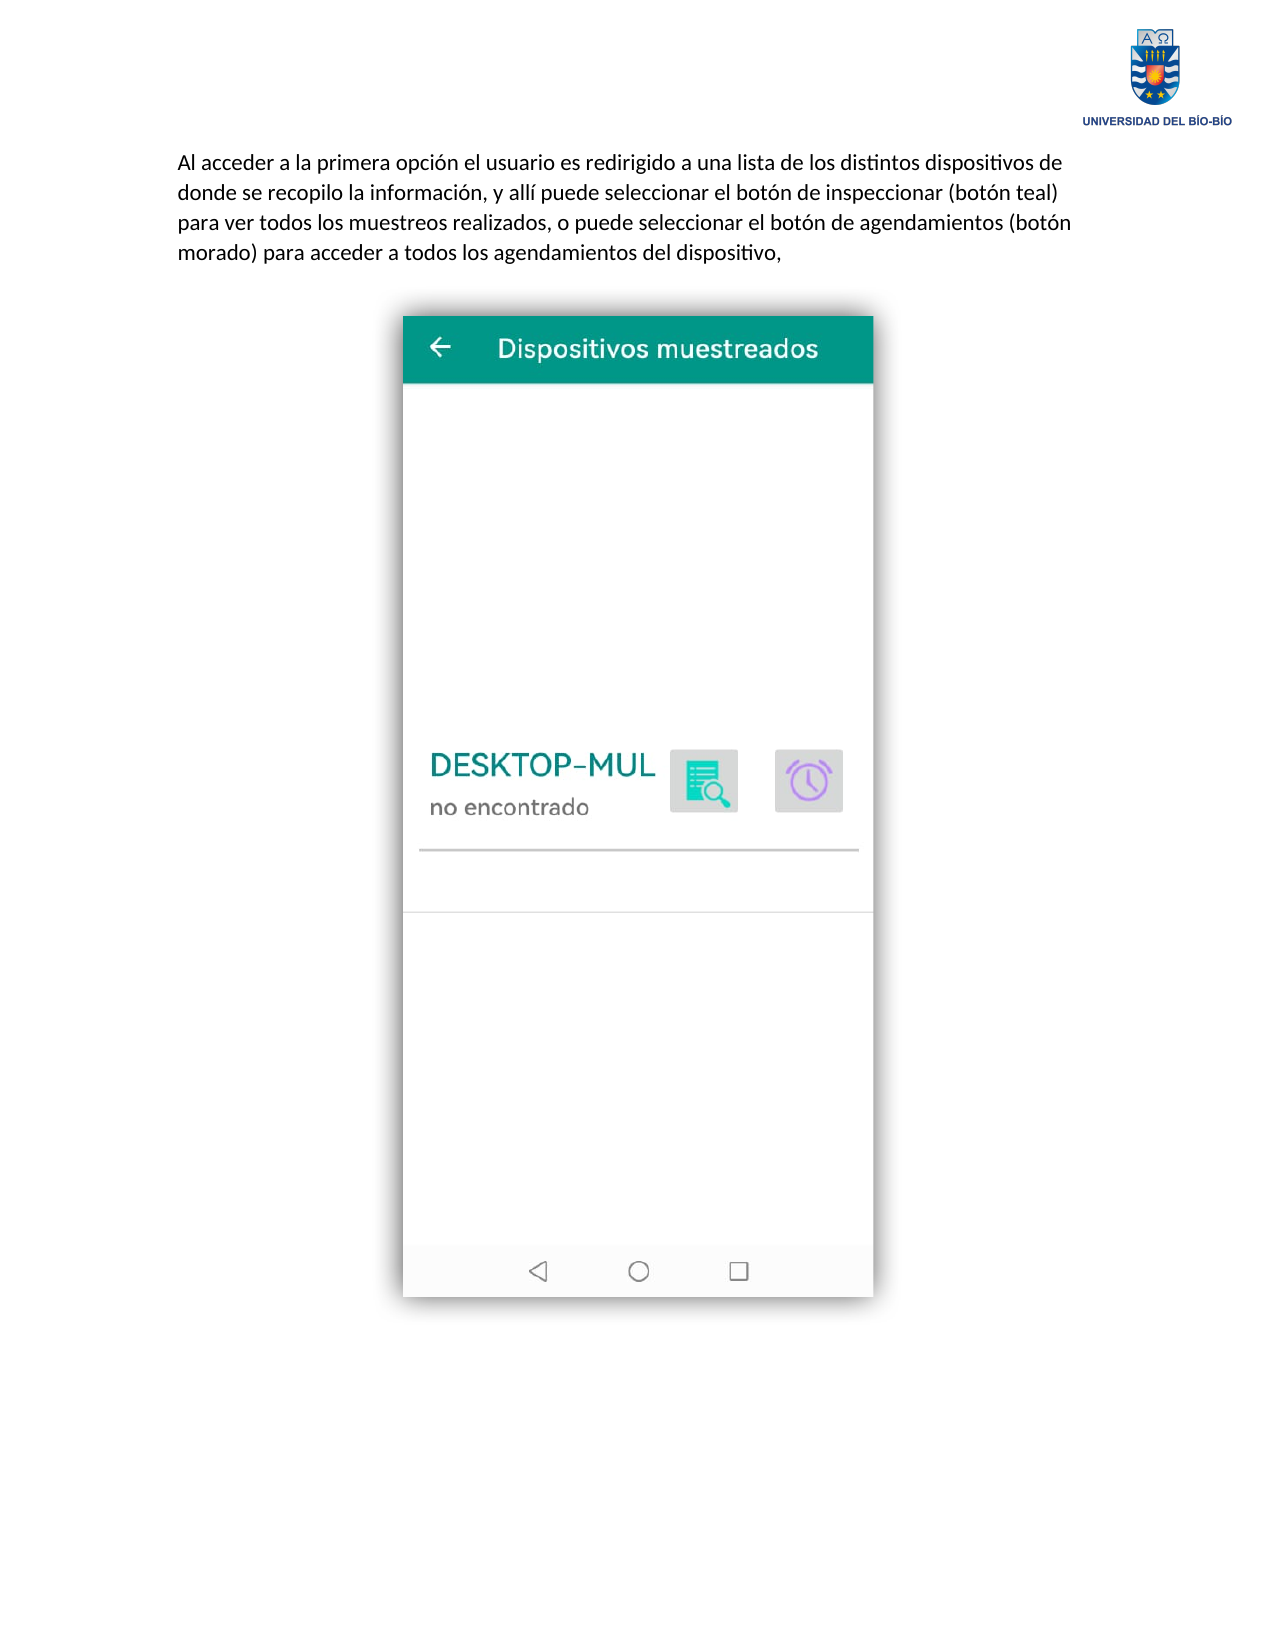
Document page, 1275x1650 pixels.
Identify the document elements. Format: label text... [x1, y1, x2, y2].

text Al acceder a la primera opción el usuario es redirigido a una lista de los distintos dispositivos de donde se recopilo la información, y allí puede seleccionar el botón de inspeccionar (botón teal) para ver todos los muestreos realizados, o puede seleccionar el botón de agendamientos (botón morado) para acceder a todos los agendamientos del dispositivo, [177, 148, 1098, 266]
picture [1046, 0, 1266, 170]
picture [403, 316, 874, 1297]
